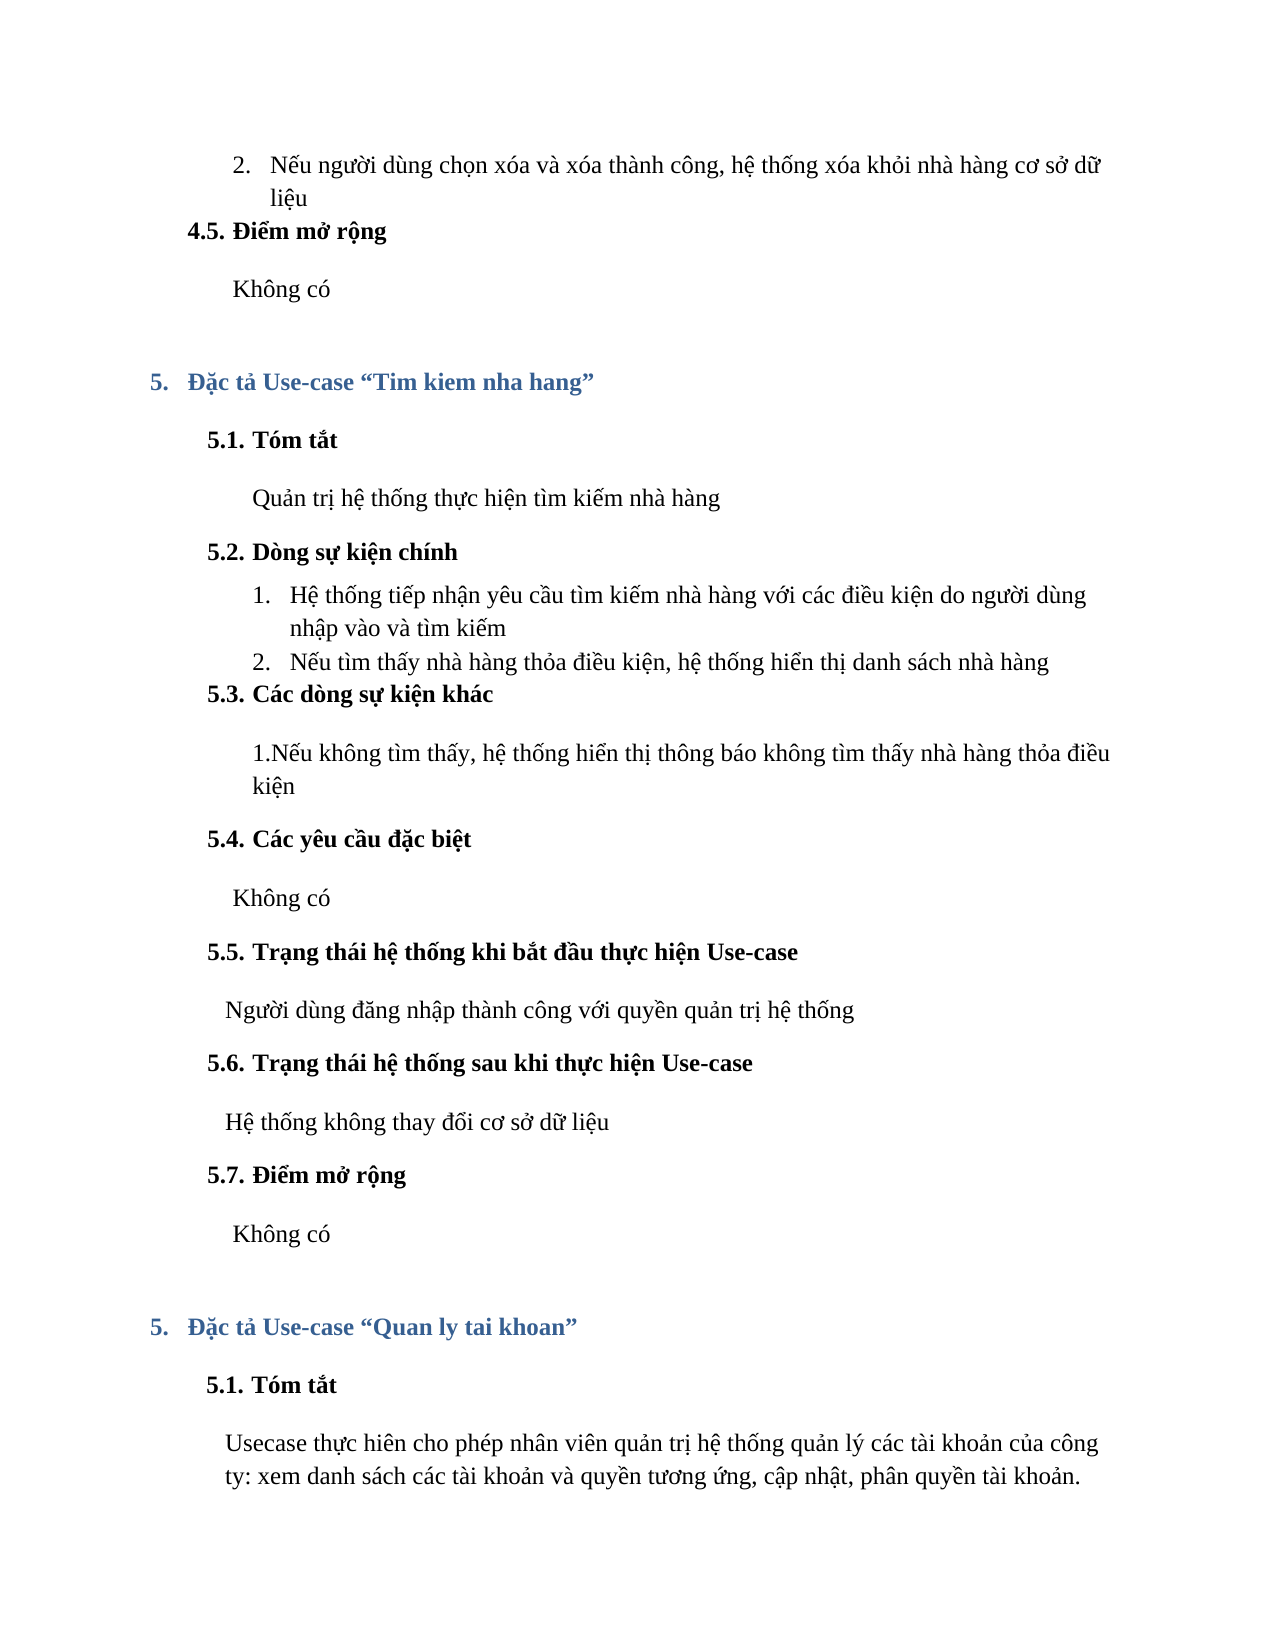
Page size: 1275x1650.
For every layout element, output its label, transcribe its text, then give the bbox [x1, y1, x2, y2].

text 1.Nếu không tìm thấy, hệ thống hiển thị thông báo không tìm thấy nhà hàng thỏa điều kiện [252, 738, 1125, 799]
list Các dòng sự kiện khác [207, 679, 1125, 708]
text Hệ thống không thay đổi cơ sở dữ liệu [225, 1107, 1125, 1135]
subtitle Đặc tả Use-case “Quan ly tai khoan” [150, 1312, 1125, 1341]
list Dòng sự kiện chính [207, 537, 1125, 566]
list Tóm tắt [207, 425, 1125, 454]
list Điểm mở rộng [207, 1161, 1125, 1189]
list Các yêu cầu đặc biệt [207, 824, 1125, 853]
list Trạng thái hệ thống sau khi thực hiện Use-case [207, 1048, 1125, 1077]
list Nếu tìm thấy nhà hàng thỏa điều kiện, hệ thống hiển thị danh sách nhà hàng [252, 647, 1125, 675]
text Không có [232, 274, 1125, 303]
text Quản trị hệ thống thực hiện tìm kiếm nhà hàng [252, 483, 1125, 512]
list Điểm mở rộng [187, 216, 1125, 245]
list Hệ thống tiếp nhận yêu cầu tìm kiếm nhà hàng với các điều kiện do người dùng nhập vào và tìm kiếm [252, 581, 1125, 642]
list Nếu người dùng chọn xóa và xóa thành công, hệ thống xóa khỏi nhà hàng cơ sở dữ liệu [232, 150, 1125, 212]
text Usecase thực hiên cho phép nhân viên quản trị hệ thống quản lý các tài khoản của công ty: xem danh sách các tài khoản và quyền tương ứng, cập nhật, phân quyền tài khoản. [225, 1428, 1125, 1490]
text Không có [232, 883, 1125, 911]
text Không có [232, 1219, 1125, 1247]
list Trạng thái hệ thống khi bắt đầu thực hiện Use-case [207, 937, 1125, 965]
subtitle Đặc tả Use-case “Tim kiem nha hang” [150, 367, 1125, 396]
list Tóm tắt [206, 1370, 1125, 1399]
text Người dùng đăng nhập thành công với quyền quản trị hệ thống [225, 995, 1125, 1023]
